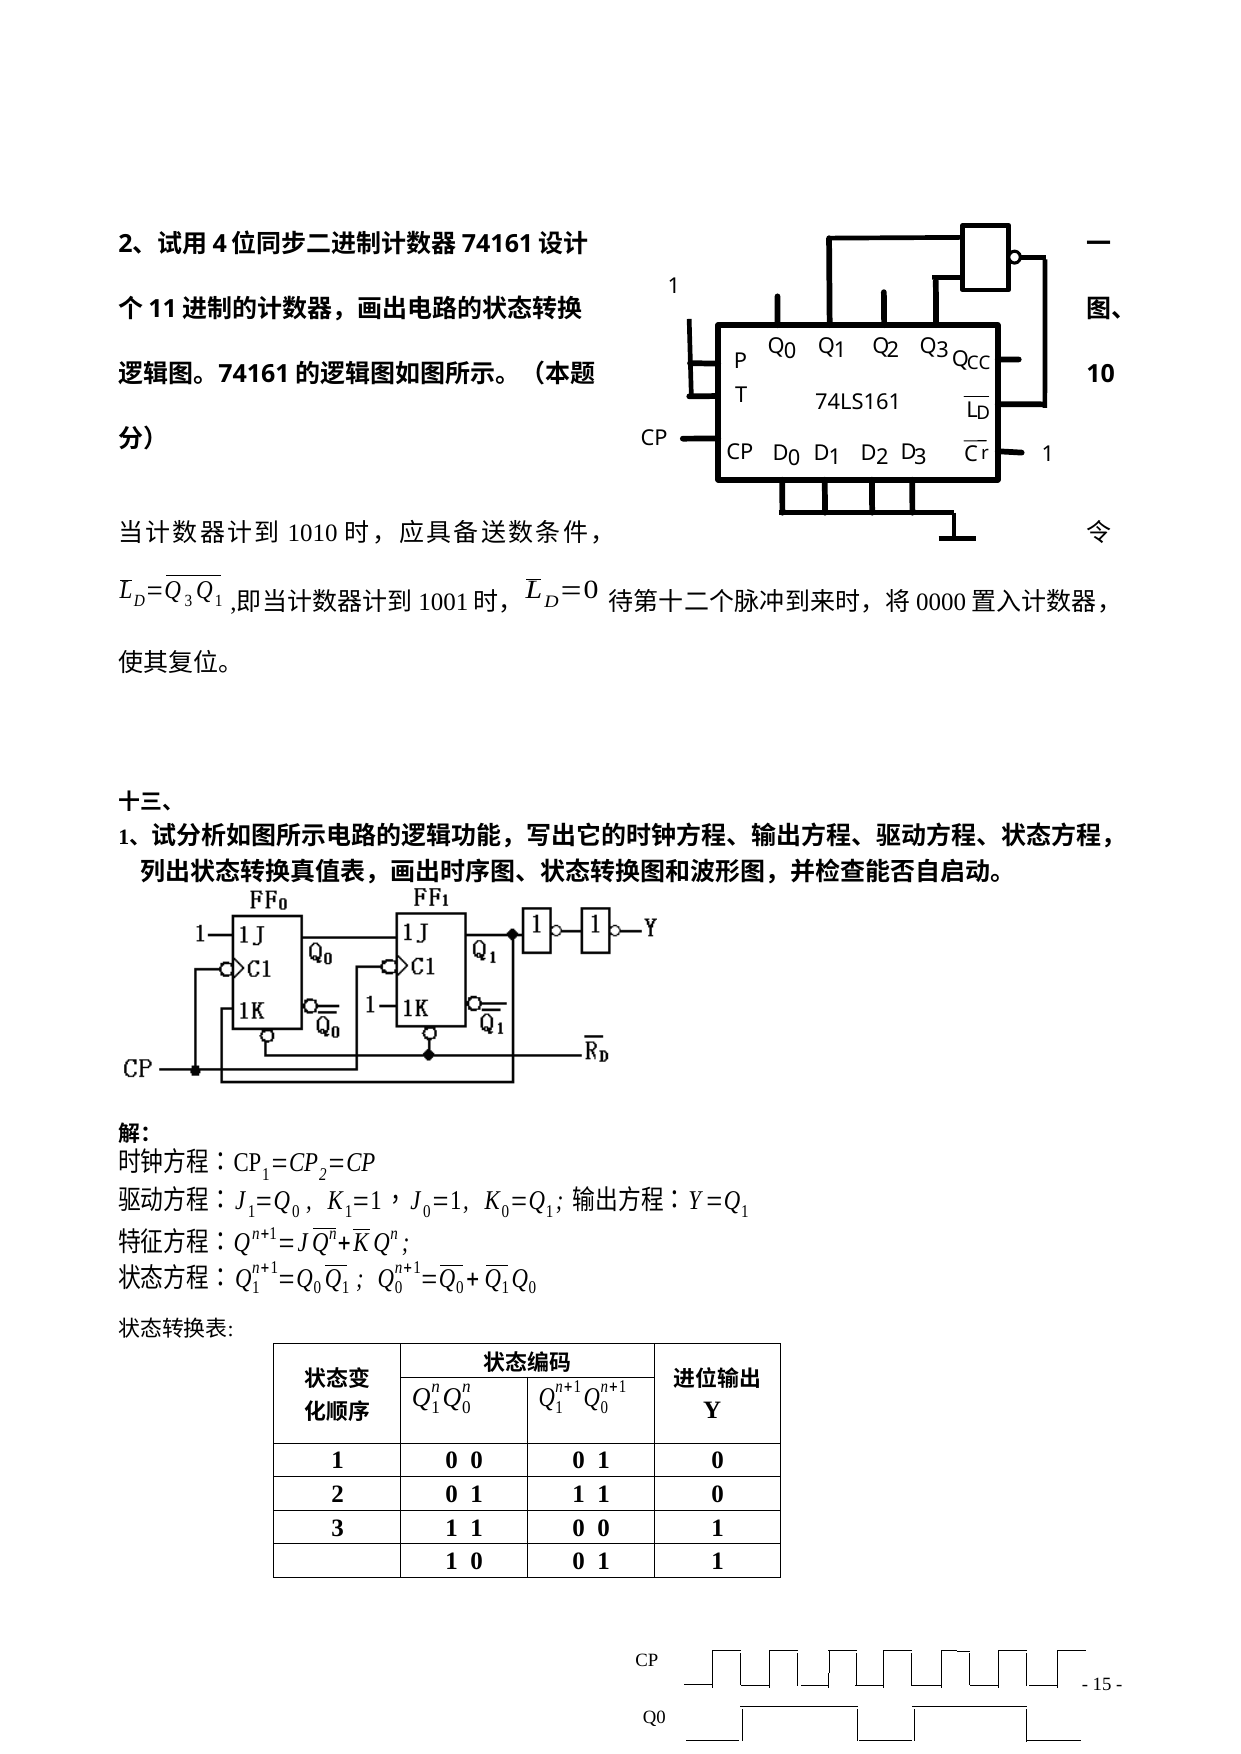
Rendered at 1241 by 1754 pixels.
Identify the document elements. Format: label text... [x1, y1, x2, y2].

table_cell 1 [274, 1444, 400, 1476]
table_cell 1 [655, 1544, 780, 1577]
text 状态转换表: [118, 1311, 1122, 1343]
text 1、试分析如图所示电路的逻辑功能，写出它的时钟方程、输出方程、驱动方程、状态方程，列出状态转换真值表，画出时序图、状态转换图和波形图，并检查能否自启动。 [118, 816, 1121, 888]
text 十三、 [118, 784, 1121, 816]
table_cell 1 0 [401, 1544, 527, 1577]
table_cell [274, 1544, 400, 1577]
table_cell [528, 1378, 654, 1443]
table_cell 0 1 [528, 1544, 654, 1577]
table_header 进位输出 Y [655, 1344, 780, 1443]
table_cell 1 [655, 1511, 780, 1543]
picture [118, 888, 657, 1086]
text 2、试用4位同步二进制计数器74161设计一个11进制的计数器，画出电路的状态转换图、逻辑图。74161的逻辑图如图所示。（本题10 分） [118, 209, 1123, 469]
table_cell 0 [655, 1477, 780, 1510]
table_cell 0 1 [401, 1477, 527, 1510]
table_cell [401, 1378, 527, 1443]
text 解： [118, 1116, 1122, 1148]
table_cell 0 0 [528, 1511, 654, 1543]
table_cell 0 1 [528, 1444, 654, 1476]
table_header 状态编码 [401, 1344, 654, 1377]
table_cell 2 [274, 1477, 400, 1510]
table_cell 0 0 [401, 1444, 527, 1476]
text 当计数器计到1010时，应具备送数条件，令 ,即当计数器计到1001时， 待第十二个脉冲到来时，将0000置入计数器，使其复位。 [118, 498, 1122, 693]
table_cell 0 [655, 1444, 780, 1476]
table_header 状态变 化顺序 [274, 1344, 400, 1443]
table_cell 1 1 [401, 1511, 527, 1543]
table_cell 3 [274, 1511, 400, 1543]
table_cell 1 1 [528, 1477, 654, 1510]
